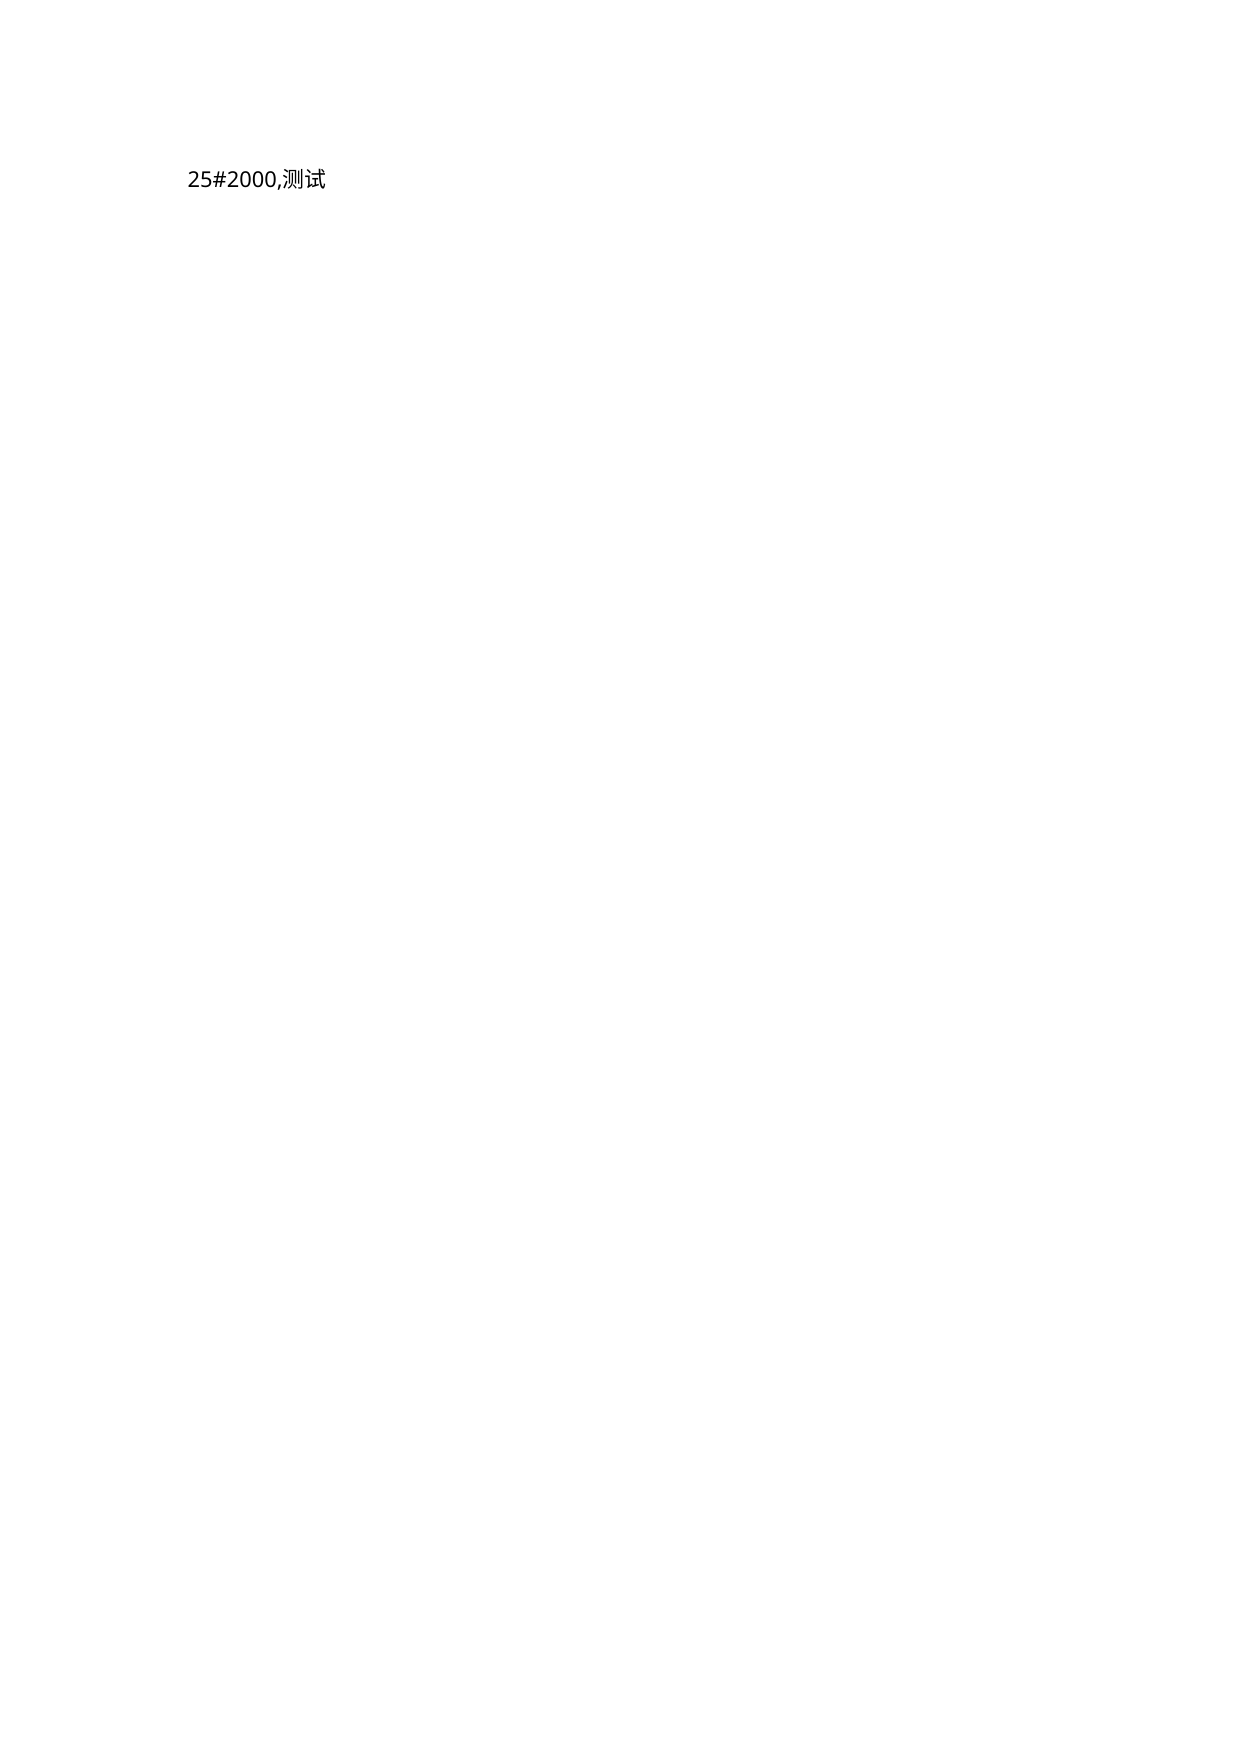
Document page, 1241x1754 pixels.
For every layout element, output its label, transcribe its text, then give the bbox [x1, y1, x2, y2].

text 25#2000,测试 [187, 162, 1053, 194]
